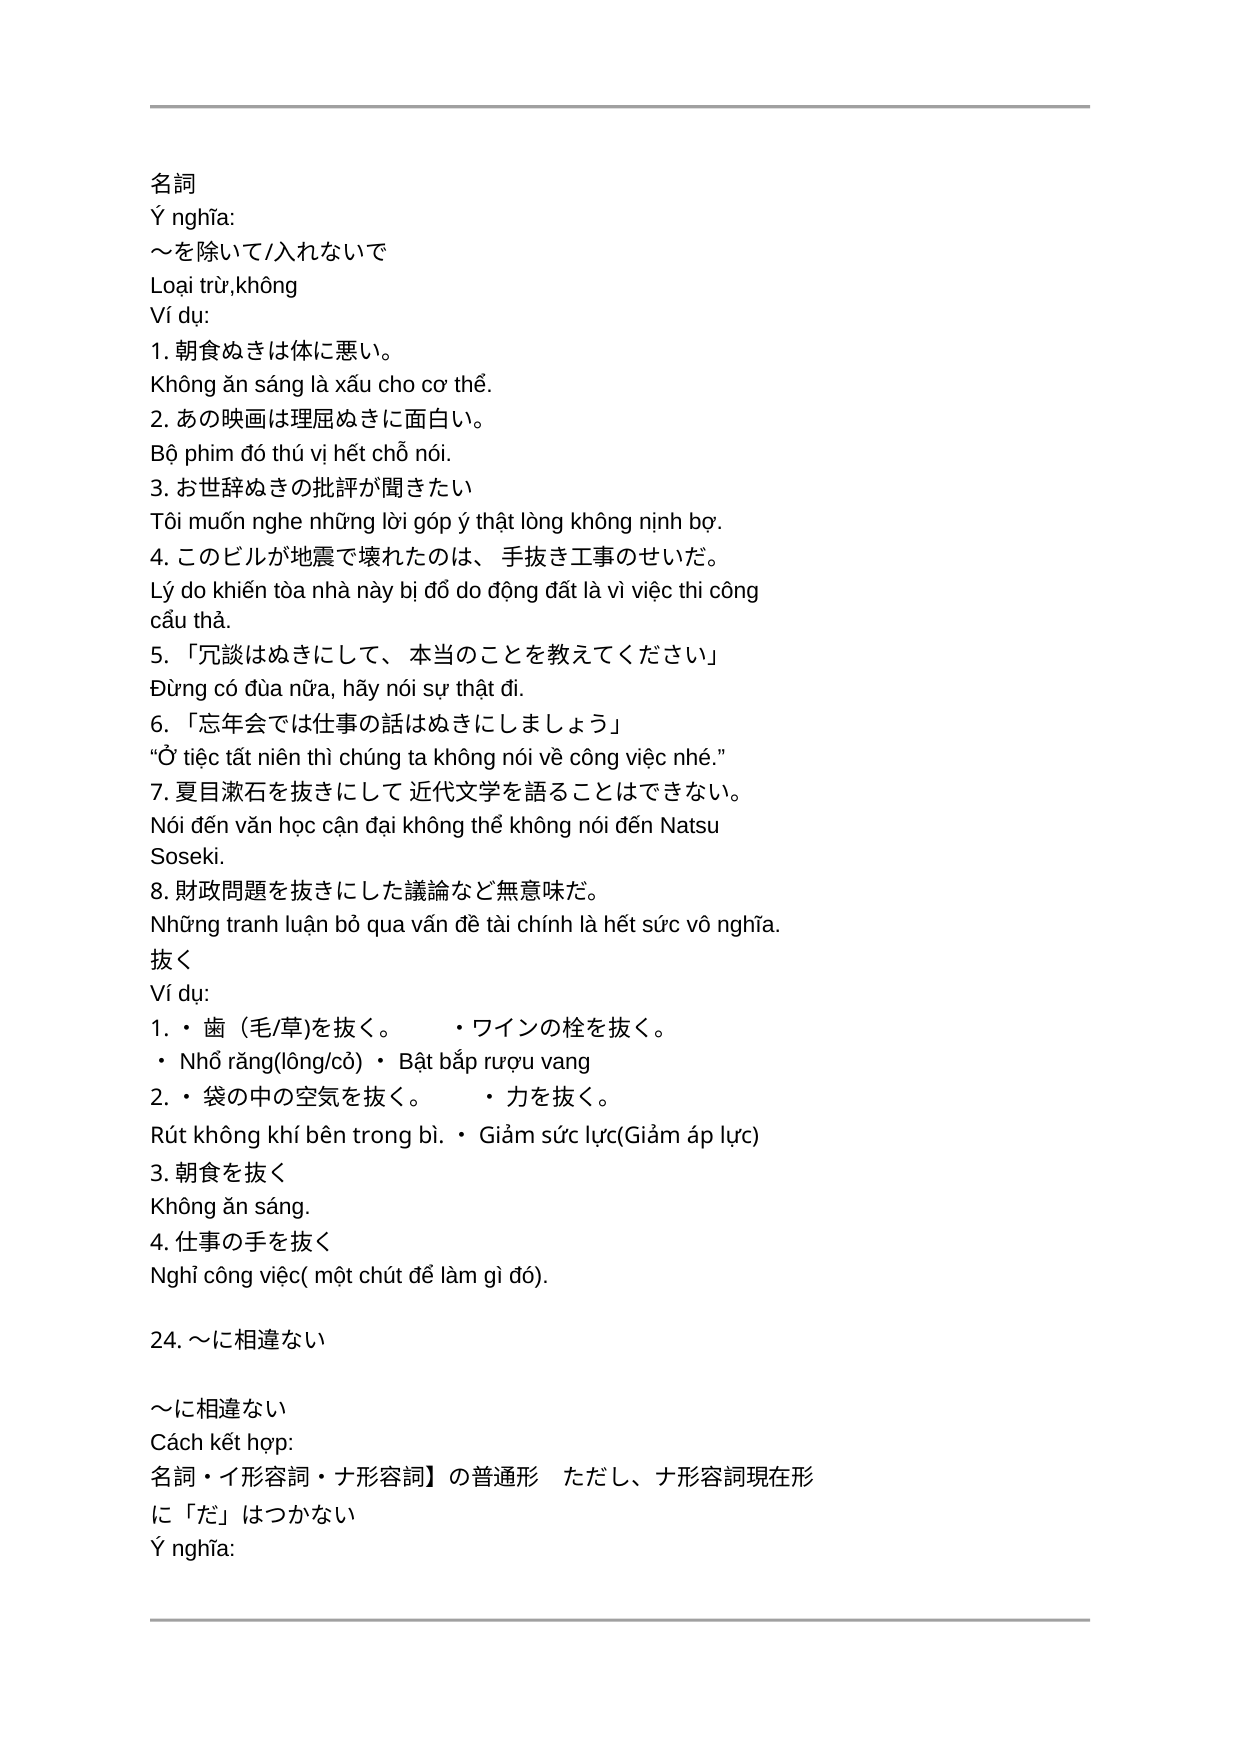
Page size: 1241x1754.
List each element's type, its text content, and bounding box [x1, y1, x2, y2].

text 1. 朝食ぬきは体に悪い。 [150, 333, 1090, 366]
text 4. 仕事の手を抜く [150, 1223, 1090, 1257]
text Ý nghĩa: [150, 1535, 1090, 1562]
text Đừng có đùa nữa, hãy nói sự thật đi. [150, 675, 1090, 702]
text Bộ phim đó thú vị hết chỗ nói. [150, 439, 1090, 466]
text Không ăn sáng là xấu cho cơ thể. [150, 371, 1090, 397]
text 6. 「忘年会では仕事の話はぬきにしましょう」 [150, 706, 1090, 739]
text cẩu thả. [150, 607, 1090, 633]
text Ví dụ: [150, 302, 1090, 329]
text 1. ・ 歯（毛/草)を抜く。 ・ワインの栓を抜く。 [150, 1010, 1090, 1043]
text ～に相違ない [150, 1391, 1090, 1424]
text Nghỉ công việc( một chút để làm gì đó). [150, 1262, 1090, 1288]
text Nói đến văn học cận đại không thể không nói đến Natsu [150, 812, 1090, 839]
text “Ở tiệc tất niên thì chúng ta không nói về công việc nhé.” [150, 744, 1090, 770]
text 24. ～に相違ない [150, 1322, 1090, 1356]
text Không ăn sáng. [150, 1193, 1090, 1220]
text 名詞 [150, 166, 1090, 199]
text Tôi muốn nghe những lời góp ý thật lòng không nịnh bợ. [150, 508, 1090, 534]
text に「だ」はつかない [150, 1497, 1090, 1531]
text Loại trừ,không [150, 272, 1090, 299]
text 3. お世辞ぬきの批評が聞きたい [150, 470, 1090, 503]
text 2. あの映画は理屈ぬきに面白い。 [150, 401, 1090, 434]
text 3. 朝食を抜く [150, 1155, 1090, 1188]
text Lý do khiến tòa nhà này bị đổ do động đất là vì việc thi công [150, 577, 1090, 603]
text 名詞・イ形容詞・ナ形容詞】の普通形 ただし、ナ形容詞現在形 [150, 1459, 1090, 1492]
text 2. ・ 袋の中の空気を抜く。 ・ 力を抜く。 [150, 1078, 1090, 1112]
text 5. 「冗談はぬきにして、 本当のことを教えてください」 [150, 637, 1090, 670]
text Những tranh luận bỏ qua vấn đề tài chính là hết sức vô nghĩa. [150, 911, 1090, 938]
text 8. 財政問題を抜きにした議論など無意味だ。 [150, 873, 1090, 906]
text Rút không khí bên trong bì. ・ Giảm sức lực(Giảm áp lực) [150, 1117, 1090, 1150]
text ・ Nhổ răng(lông/cỏ) ・ Bật bắp rượu vang [150, 1048, 1090, 1074]
text Soseki. [150, 843, 1090, 869]
text ～を除いて/入れないで [150, 234, 1090, 267]
text Ý nghĩa: [150, 204, 1090, 230]
text 4. このビルが地震で壊れたのは、 手抜き工事のせいだ。 [150, 538, 1090, 572]
text 7. 夏目漱石を抜きにして 近代文学を語ることはできない。 [150, 774, 1090, 807]
text Ví dụ: [150, 979, 1090, 1006]
text 抜く [150, 941, 1090, 975]
text Cách kết hợp: [150, 1429, 1090, 1455]
